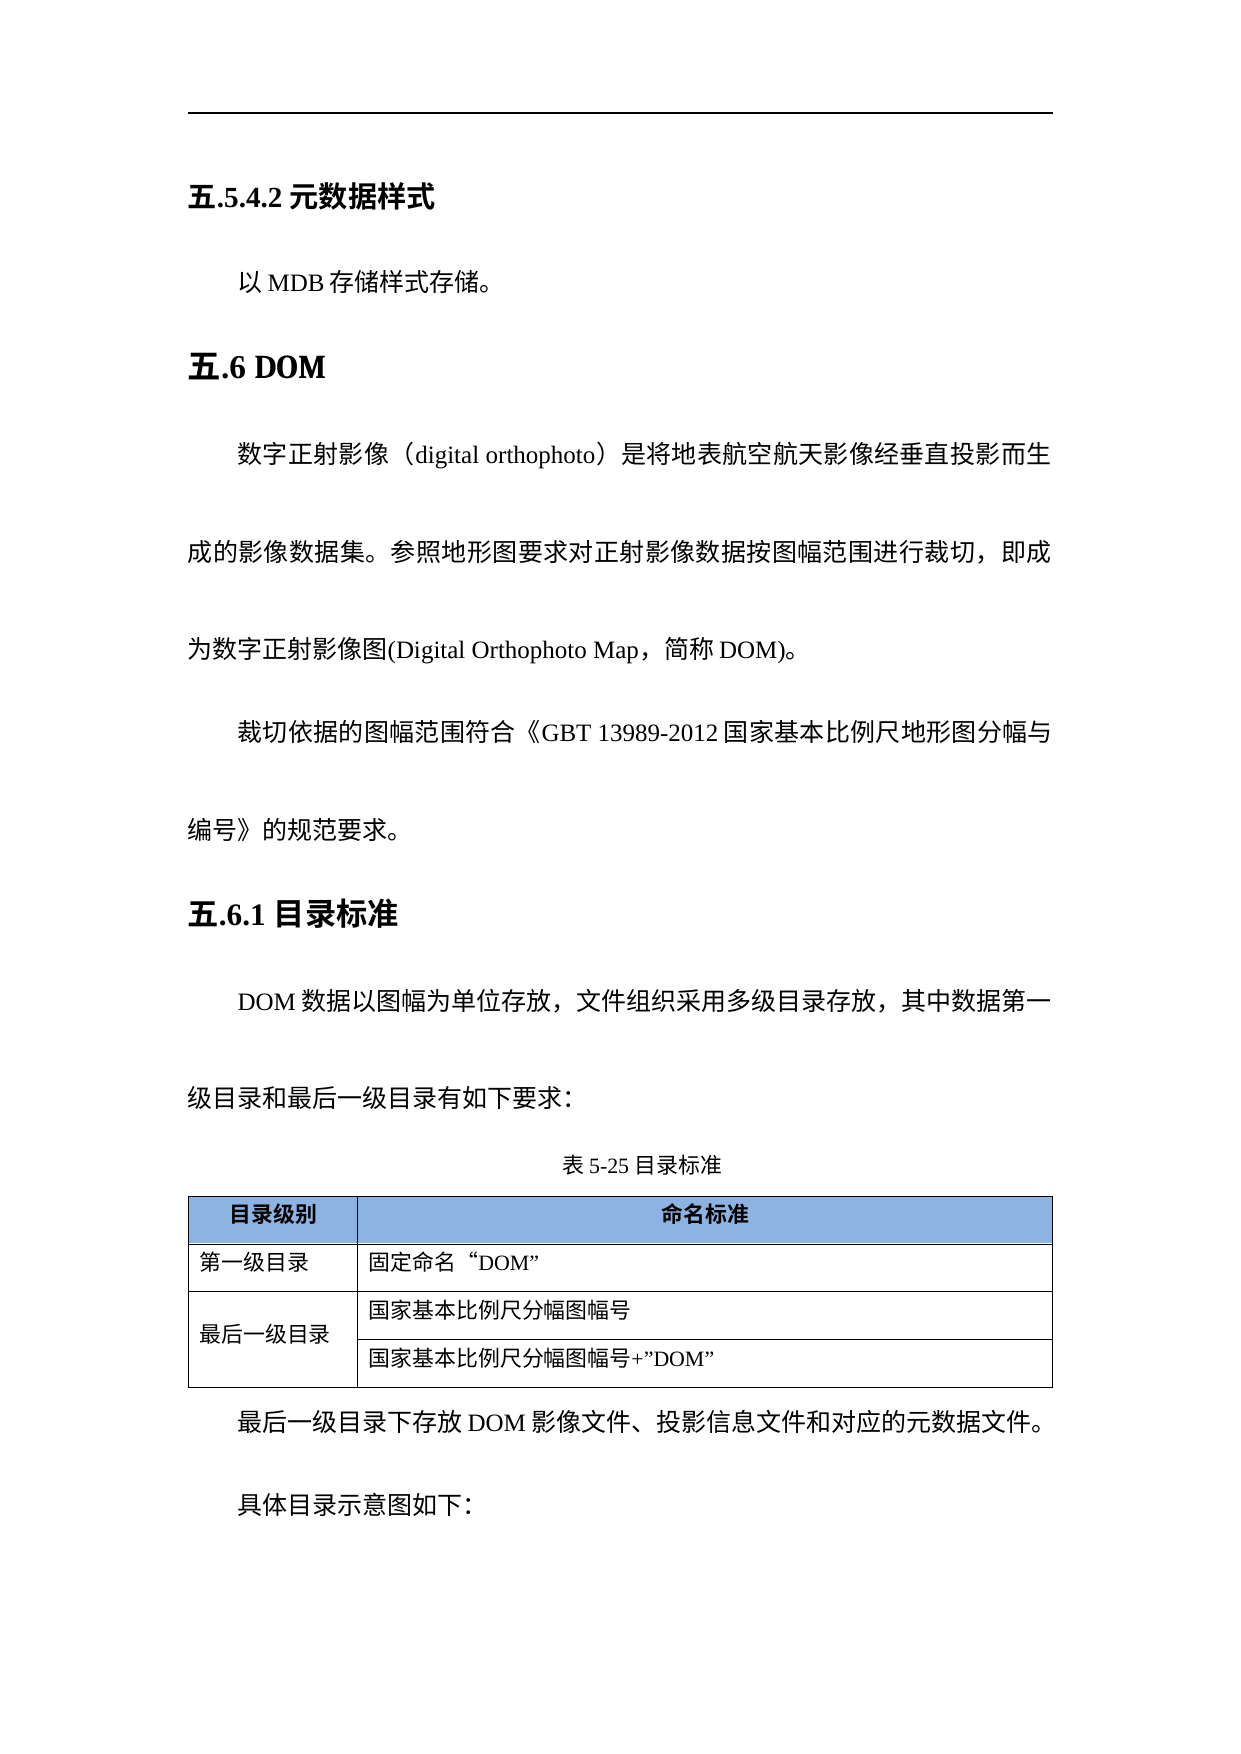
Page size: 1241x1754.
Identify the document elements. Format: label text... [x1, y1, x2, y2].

text 数字正射影像（digital orthophoto）是将地表航空航天影像经垂直投影而生成的影像数据集。参照地形图要求对正射影像数据按图幅范围进行裁切，即成为数字正射影像图(Digital Orthophoto Map，简称DOM)。 [187, 420, 1053, 680]
table_cell 第一级目录 [189, 1245, 357, 1291]
subtitle 目录标准 [187, 879, 1053, 944]
table_cell 最后一级目录 [189, 1292, 357, 1387]
text 具体目录示意图如下： [187, 1471, 1053, 1536]
text 以MDB存储样式存储。 [187, 248, 1053, 313]
table_header 命名标准 [358, 1197, 1052, 1243]
subtitle 元数据样式 [187, 162, 1053, 227]
table_cell 国家基本比例尺分幅图幅号 [358, 1292, 1052, 1339]
table_cell 国家基本比例尺分幅图幅号+”DOM” [358, 1340, 1052, 1387]
text DOM数据以图幅为单位存放，文件组织采用多级目录存放，其中数据第一级目录和最后一级目录有如下要求： [187, 967, 1053, 1129]
table_cell 固定命名“DOM” [358, 1245, 1052, 1291]
text 裁切依据的图幅范围符合《GBT 13989-2012国家基本比例尺地形图分幅与编号》的规范要求。 [187, 698, 1053, 861]
subtitle DOM [187, 331, 1053, 396]
text 最后一级目录下存放DOM影像文件、投影信息文件和对应的元数据文件。 [187, 1388, 1053, 1453]
table_header 目录级别 [189, 1197, 357, 1243]
